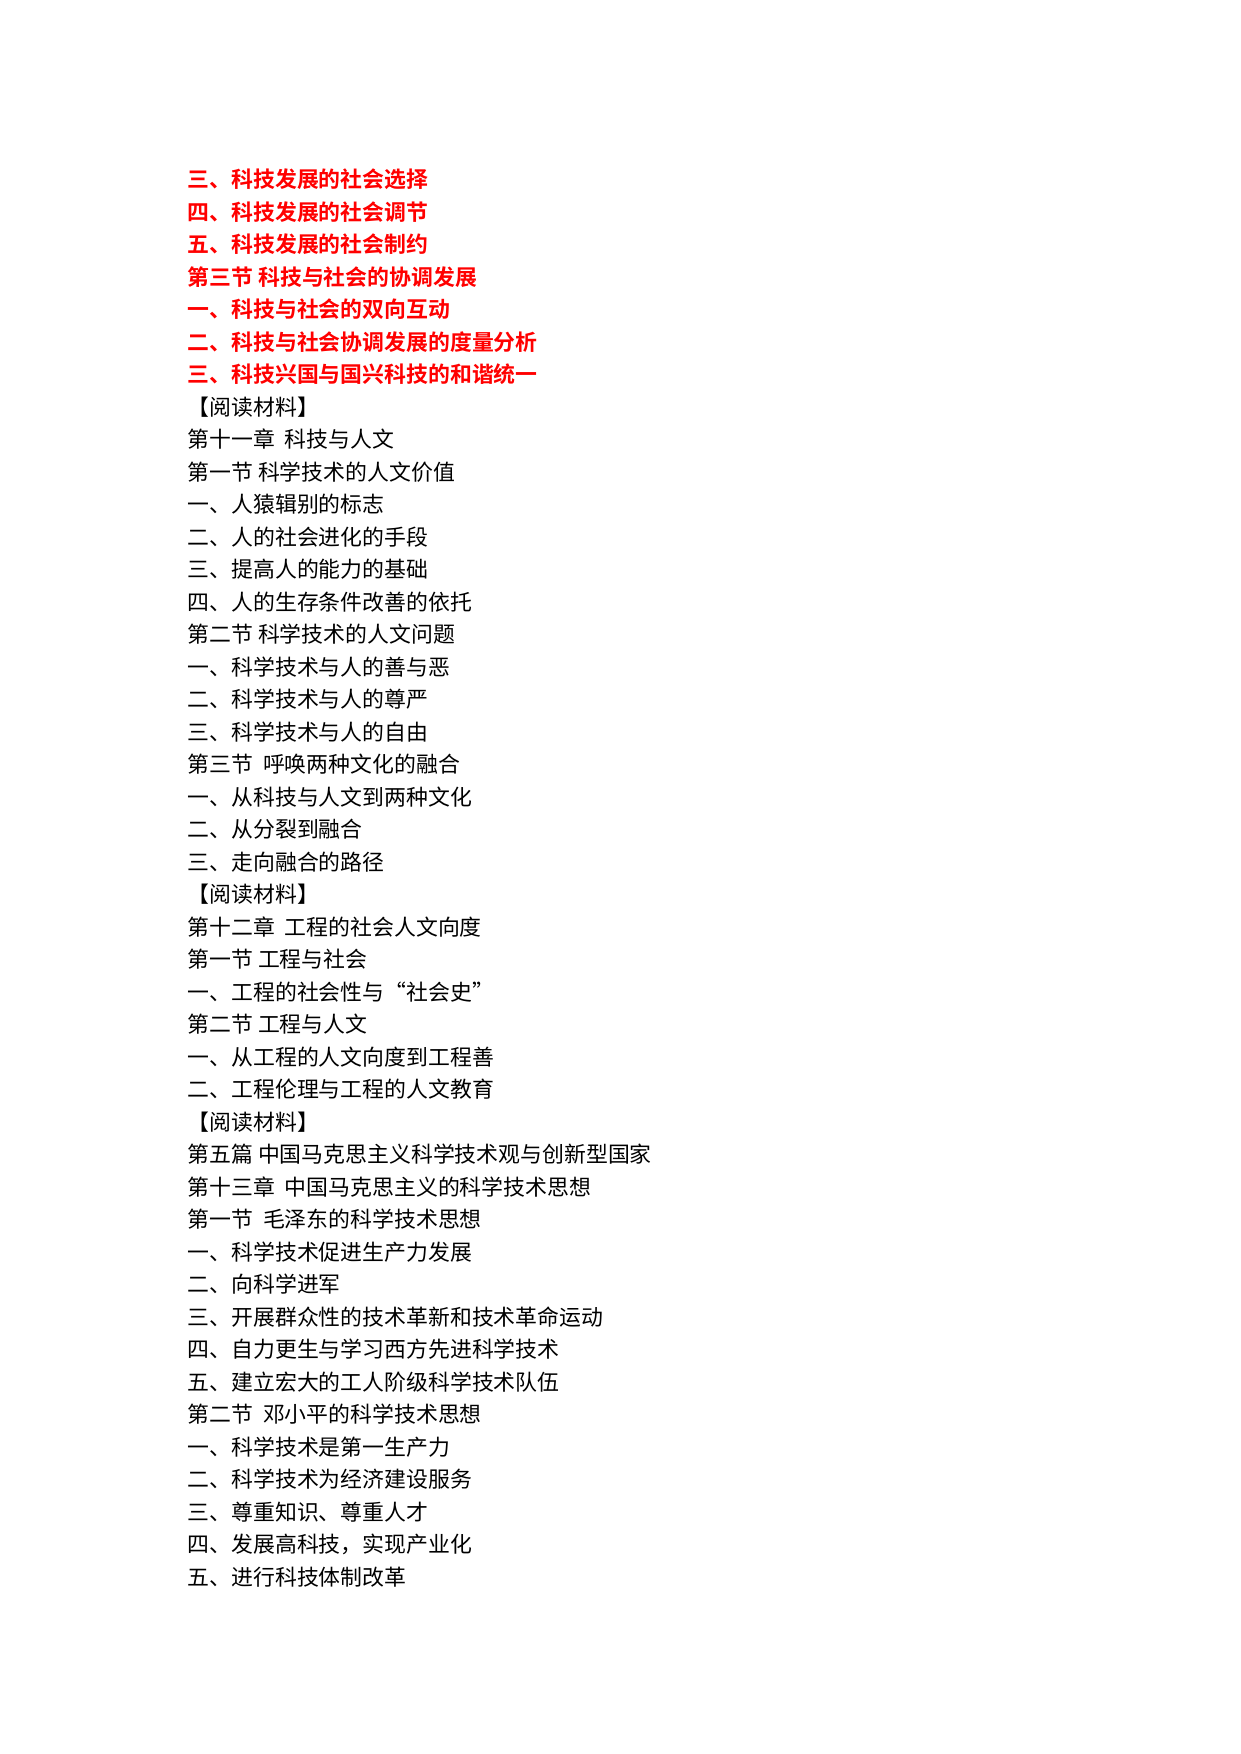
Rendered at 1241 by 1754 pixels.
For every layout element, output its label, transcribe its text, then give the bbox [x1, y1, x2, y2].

text 第一节 工程与社会 269 [187, 942, 1053, 974]
text 第三节 呼唤两种文化的融合 263 [187, 747, 1053, 779]
text 五、科技发展的社会制约 250 [187, 227, 1053, 259]
text 三、走向融合的路径 266 [187, 844, 1053, 877]
text 第十二章 工程的社会人文向度 269 [187, 909, 1053, 942]
text 二、向科学进军 278 [187, 1267, 1053, 1299]
text 五、建立宏大的工人阶级科学技术队伍 280 [187, 1364, 1053, 1397]
text 四、发展高科技，实现产业化 282 [187, 1527, 1053, 1559]
text 【阅读材料】 267 [187, 877, 1053, 909]
text 第十一章 科技与人文 256 [187, 422, 1053, 454]
text 二、科学技术为经济建设服务 281 [187, 1462, 1053, 1494]
text 二、工程伦理与工程的人文教育 274 [187, 1072, 1053, 1104]
text 一、科学技术促进生产力发展 277 [187, 1234, 1053, 1267]
text 第一节 毛泽东的科学技术思想 277 [187, 1202, 1053, 1234]
text 三、提高人的能力的基础 258 [187, 552, 1053, 584]
text 三、科技发展的社会选择 248 [187, 162, 1053, 194]
text 第二节 工程与人文 272 [187, 1007, 1053, 1039]
text 一、科学技术是第一生产力 281 [187, 1429, 1053, 1462]
text 四、人的生存条件改善的依托 259 [187, 584, 1053, 617]
text 【阅读材料】 275 [187, 1104, 1053, 1137]
text 第二节 科学技术的人文问题 260 [187, 617, 1053, 649]
text 【阅读材料】 254 [187, 389, 1053, 422]
text 三、科技兴国与国兴科技的和谐统一 253 [187, 357, 1053, 389]
text 一、科学技术与人的善与恶 260 [187, 649, 1053, 682]
text 第二节 邓小平的科学技术思想 280 [187, 1397, 1053, 1429]
text 二、人的社会进化的手段 257 [187, 519, 1053, 552]
text 三、科学技术与人的自由 262 [187, 714, 1053, 747]
text 一、科技与社会的双向互动 251 [187, 292, 1053, 324]
text 二、科技与社会协调发展的度量分析 253 [187, 324, 1053, 357]
text 第三节 科技与社会的协调发展 251 [187, 259, 1053, 292]
text 四、自力更生与学习西方先进科学技术 279 [187, 1332, 1053, 1364]
text 第五篇 中国马克思主义科学技术观与创新型国家 277 [187, 1137, 1053, 1169]
text 第十三章 中国马克思主义的科学技术思想 277 [187, 1169, 1053, 1202]
text 二、从分裂到融合 264 [187, 812, 1053, 844]
text 四、科技发展的社会调节 249 [187, 194, 1053, 227]
text 一、从科技与人文到两种文化 263 [187, 779, 1053, 812]
text 三、开展群众性的技术革新和技术革命运动 279 [187, 1299, 1053, 1332]
text 一、人猿辑别的标志 256 [187, 487, 1053, 519]
text 一、工程的社会性与“社会史” 269 [187, 974, 1053, 1007]
text 第一节 科学技术的人文价值 256 [187, 454, 1053, 487]
text 五、进行科技体制改革 282 [187, 1559, 1053, 1592]
text 一、从工程的人文向度到工程善 272 [187, 1039, 1053, 1072]
text 二、科学技术与人的尊严 261 [187, 682, 1053, 714]
text 三、尊重知识、尊重人才 282 [187, 1494, 1053, 1527]
